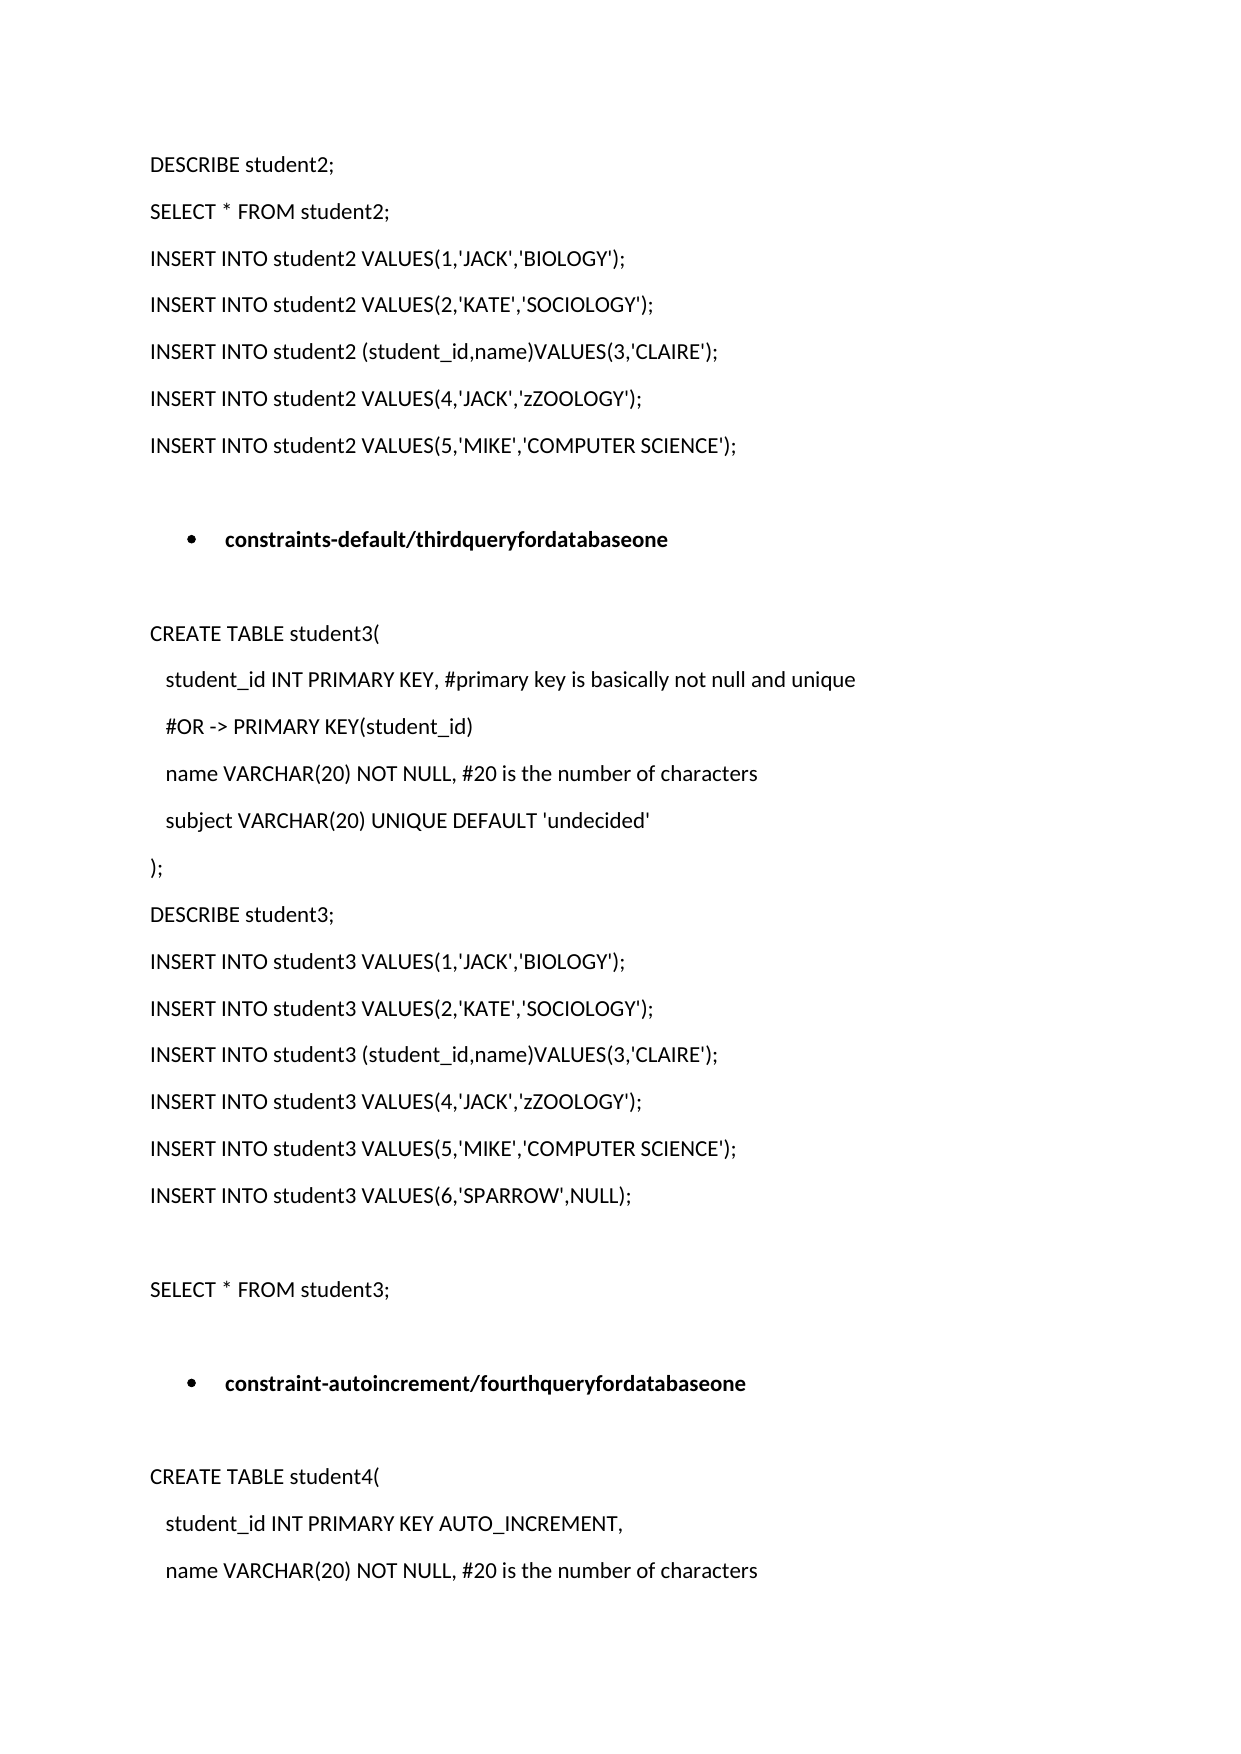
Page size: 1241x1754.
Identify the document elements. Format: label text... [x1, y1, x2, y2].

text INSERT INTO student2 (student_id,name)VALUES(3,'CLAIRE'); [150, 337, 1090, 366]
text name VARCHAR(20) NOT NULL, #20 is the number of characters [150, 759, 1090, 787]
text INSERT INTO student2 VALUES(1,'JACK','BIOLOGY'); [150, 244, 1090, 272]
list constraints-default/thirdqueryfordatabaseone [187, 525, 1090, 553]
text SELECT * FROM student2; [150, 197, 1090, 225]
text subject VARCHAR(20) UNIQUE DEFAULT 'undecided' [150, 806, 1090, 834]
text INSERT INTO student3 VALUES(5,'MIKE','COMPUTER SCIENCE'); [150, 1134, 1090, 1162]
text DESCRIBE student2; [150, 150, 1090, 178]
text CREATE TABLE student4( [150, 1462, 1090, 1491]
text INSERT INTO student3 VALUES(2,'KATE','SOCIOLOGY'); [150, 994, 1090, 1022]
text ); [150, 853, 1090, 881]
text SELECT * FROM student3; [150, 1275, 1090, 1303]
text name VARCHAR(20) NOT NULL, #20 is the number of characters [150, 1556, 1090, 1584]
text INSERT INTO student3 (student_id,name)VALUES(3,'CLAIRE'); [150, 1041, 1090, 1069]
text student_id INT PRIMARY KEY AUTO_INCREMENT, [150, 1509, 1090, 1537]
text INSERT INTO student2 VALUES(5,'MIKE','COMPUTER SCIENCE'); [150, 431, 1090, 459]
text INSERT INTO student3 VALUES(1,'JACK','BIOLOGY'); [150, 947, 1090, 975]
text INSERT INTO student3 VALUES(6,'SPARROW',NULL); [150, 1181, 1090, 1209]
text DESCRIBE student3; [150, 900, 1090, 928]
text INSERT INTO student2 VALUES(2,'KATE','SOCIOLOGY'); [150, 291, 1090, 319]
text #OR -> PRIMARY KEY(student_id) [150, 712, 1090, 741]
text INSERT INTO student2 VALUES(4,'JACK','zZOOLOGY'); [150, 384, 1090, 412]
text CREATE TABLE student3( [150, 619, 1090, 647]
text student_id INT PRIMARY KEY, #primary key is basically not null and unique [150, 666, 1090, 694]
list constraint-autoincrement/fourthqueryfordatabaseone [187, 1369, 1090, 1397]
text INSERT INTO student3 VALUES(4,'JACK','zZOOLOGY'); [150, 1087, 1090, 1116]
